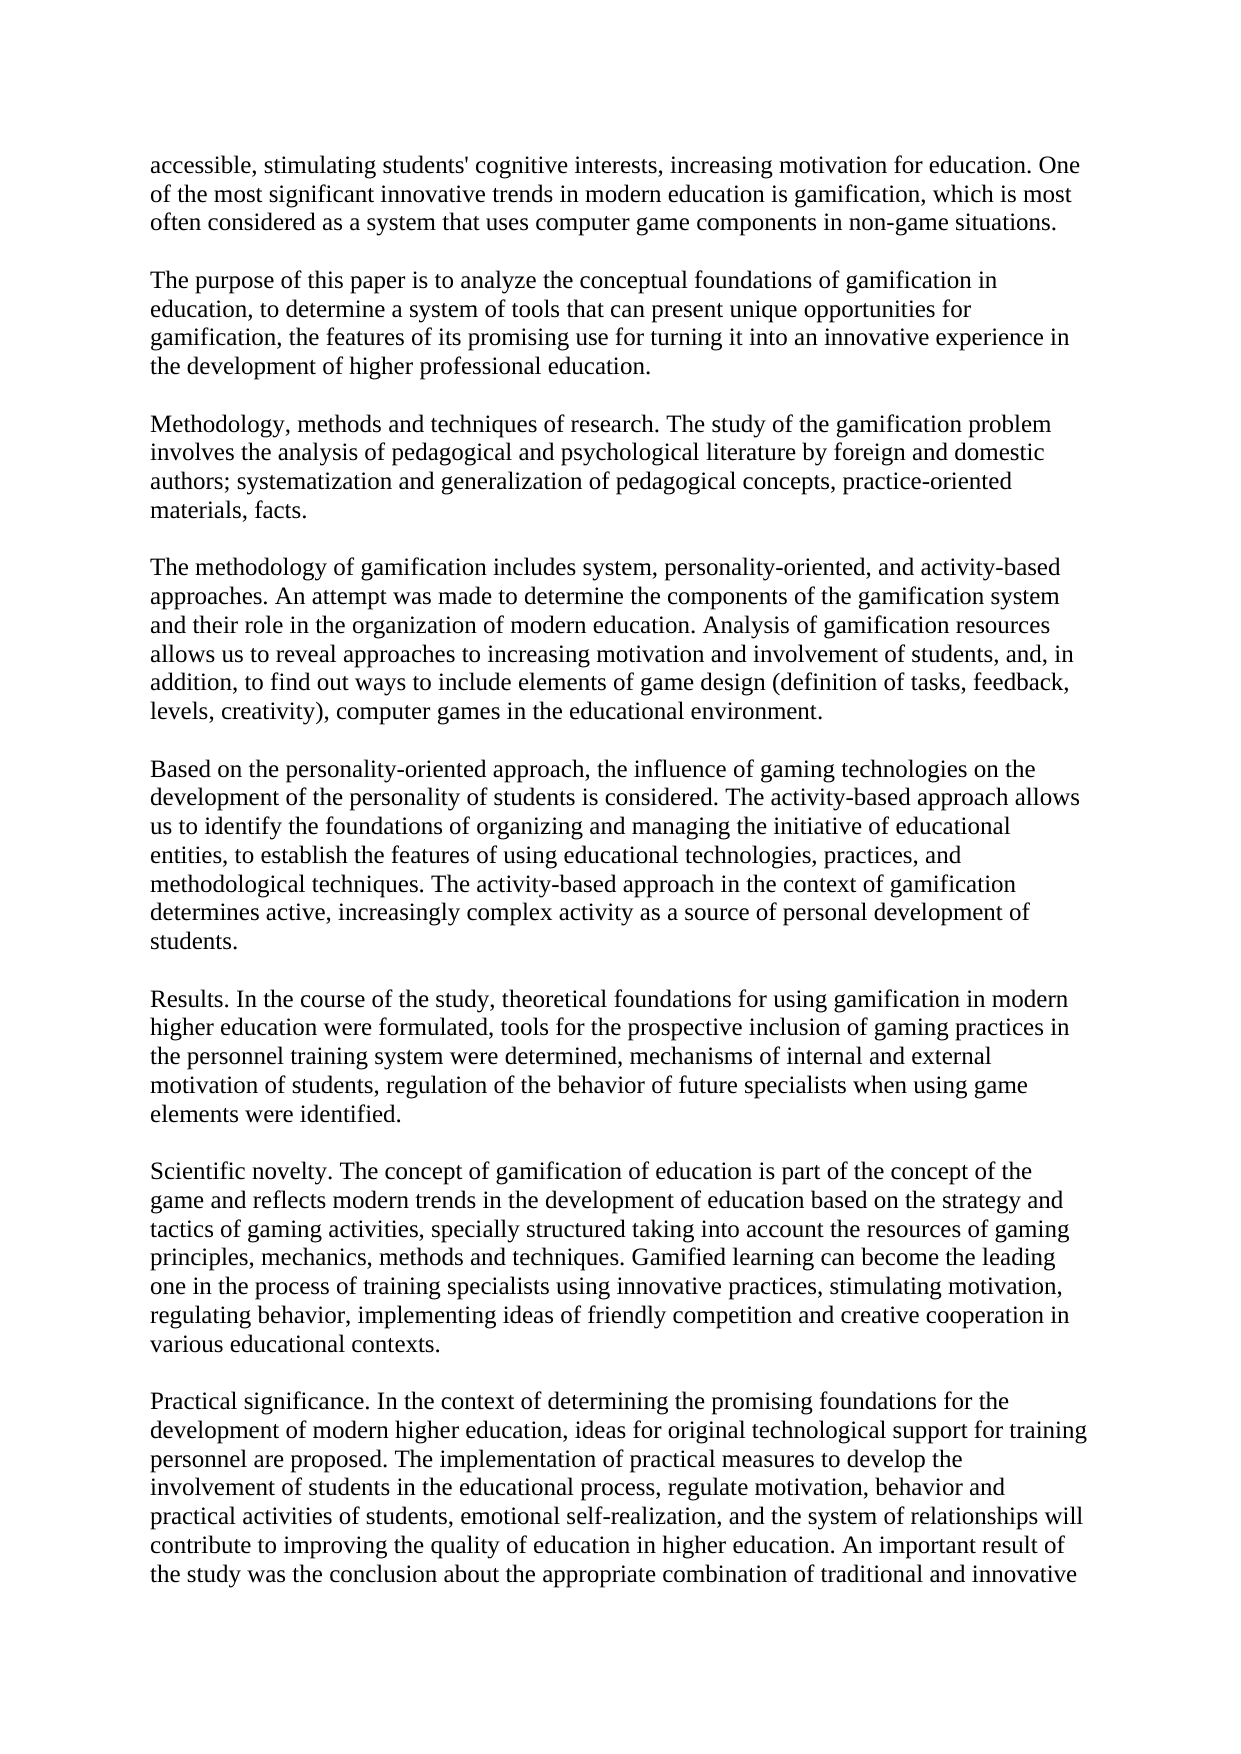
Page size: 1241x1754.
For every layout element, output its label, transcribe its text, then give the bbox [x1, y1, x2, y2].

text Scientific novelty. The concept of gamification of education is part of the concept of the game and reflects modern trends in the development of education based on the strategy and tactics of gaming activities, specially structured taking into account the resources of gaming principles, mechanics, methods and techniques. Gamified learning can become the leading one in the process of training specialists using innovative practices, stimulating motivation, regulating behavior, implementing ideas of friendly competition and creative cooperation in various educational contexts. [150, 1156, 1090, 1357]
text The purpose of this paper is to analyze the conceptual foundations of gamification in education, to determine a system of tools that can present unique opportunities for gamification, the features of its promising use for turning it into an innovative experience in the development of higher professional education. [150, 265, 1090, 380]
text Methodology, methods and techniques of research. The study of the gamification problem involves the analysis of pedagogical and psychological literature by foreign and domestic authors; systematization and generalization of pedagogical concepts, practice-oriented materials, facts. [150, 409, 1090, 524]
text Results. In the course of the study, theoretical foundations for using gamification in modern higher education were formulated, tools for the prospective inclusion of gaming practices in the personnel training system were determined, mechanisms of internal and external motivation of students, regulation of the behavior of future specialists when using game elements were identified. [150, 984, 1090, 1127]
text The methodology of gamification includes system, personality-oriented, and activity-based approaches. An attempt was made to determine the components of the gamification system and their role in the organization of modern education. Analysis of gamification resources allows us to reveal approaches to increasing motivation and involvement of students, and, in addition, to find out ways to include elements of game design (definition of tasks, feedback, levels, creativity), computer games in the educational environment. [150, 552, 1090, 725]
text Based on the personality-oriented approach, the influence of gaming technologies on the development of the personality of students is considered. The activity-based approach allows us to identify the foundations of organizing and managing the initiative of educational entities, to establish the features of using educational technologies, practices, and methodological techniques. The activity-based approach in the context of gamification determines active, increasingly complex activity as a source of personal development of students. [150, 754, 1090, 955]
